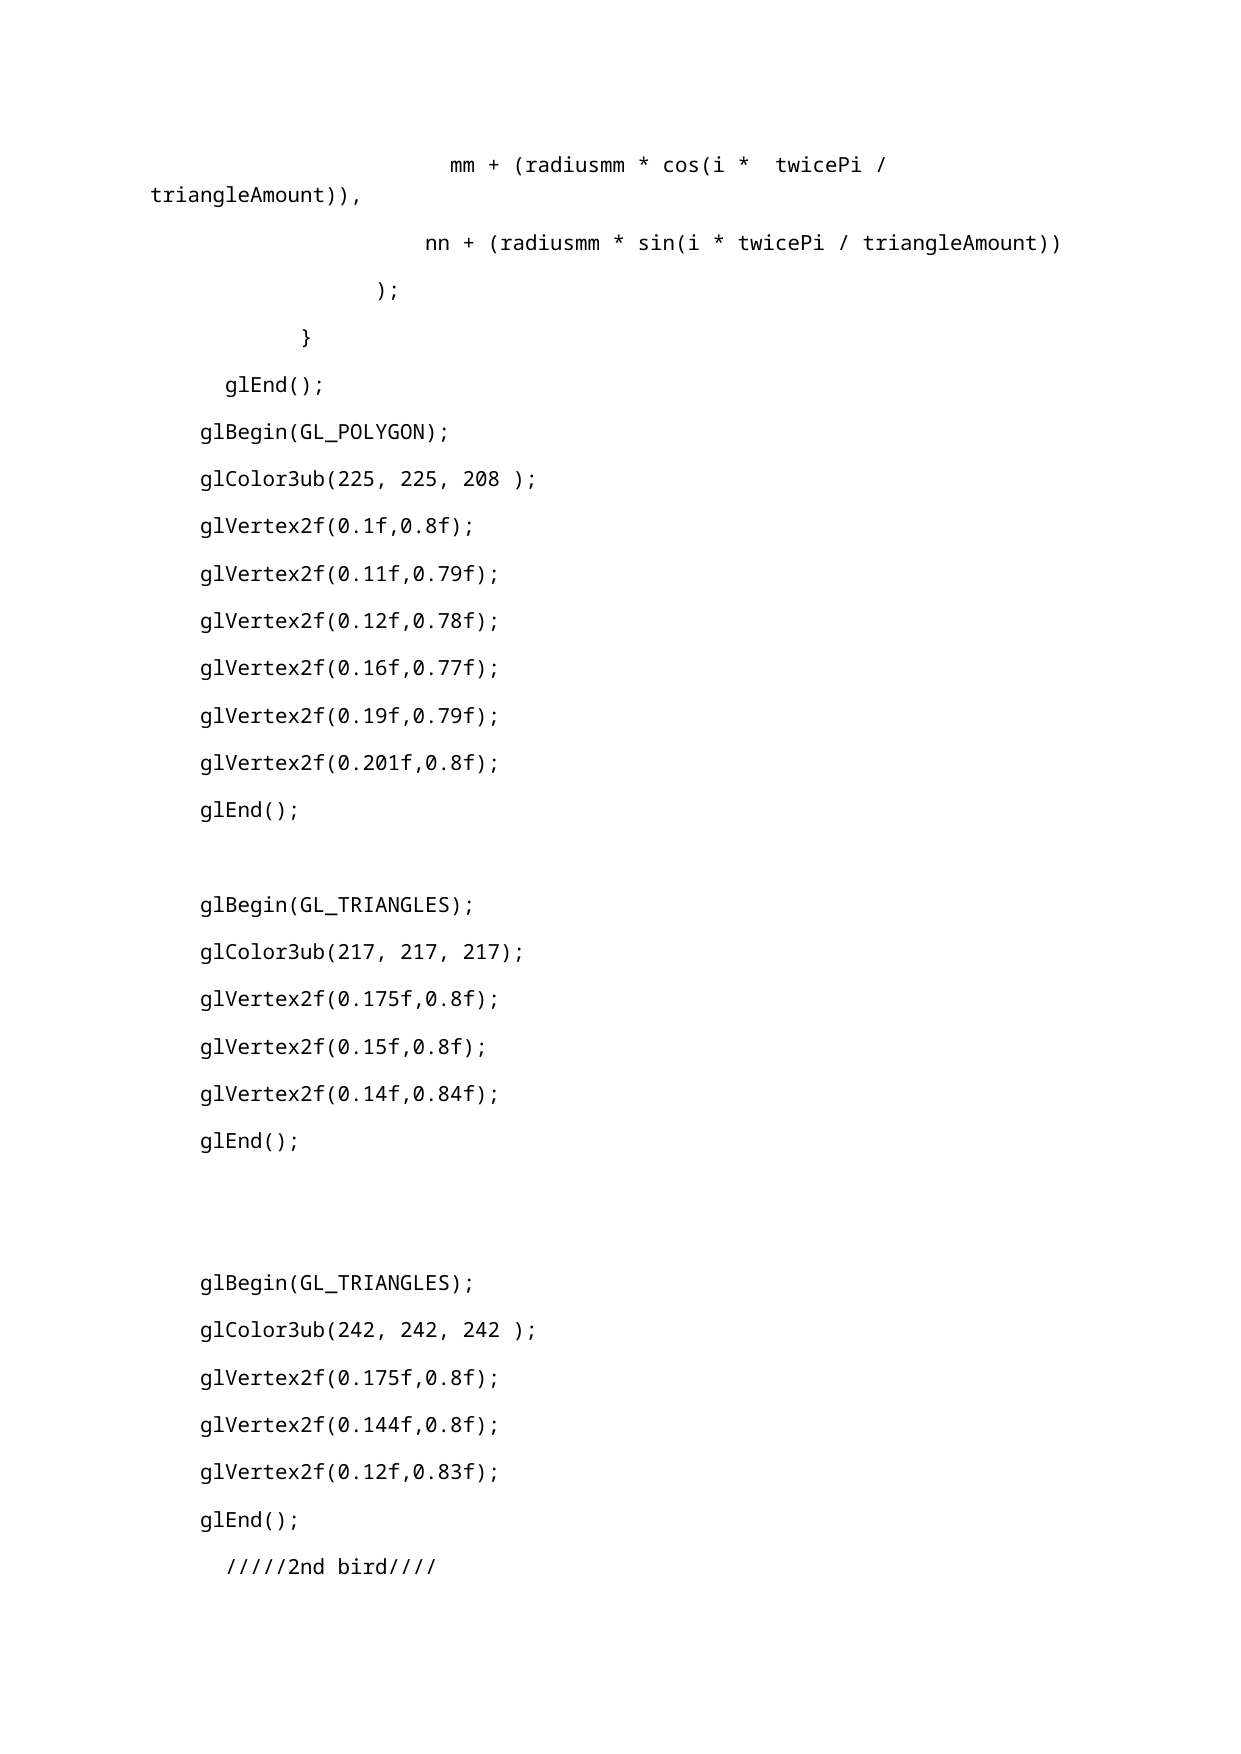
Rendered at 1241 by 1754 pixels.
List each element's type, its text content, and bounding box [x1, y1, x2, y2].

text glVertex2f(0.19f,0.79f); [150, 701, 1090, 729]
text glEnd(); [150, 1126, 1090, 1155]
text glVertex2f(0.11f,0.79f); [150, 559, 1090, 587]
text glVertex2f(0.1f,0.8f); [150, 512, 1090, 540]
text glVertex2f(0.15f,0.8f); [150, 1032, 1090, 1060]
text glVertex2f(0.12f,0.83f); [150, 1457, 1090, 1486]
text glBegin(GL_POLYGON); [150, 417, 1090, 446]
text glVertex2f(0.144f,0.8f); [150, 1410, 1090, 1439]
text ); [150, 275, 1090, 304]
text nn + (radiusmm * sin(i * twicePi / triangleAmount)) [150, 228, 1090, 256]
text glEnd(); [150, 370, 1090, 398]
text glEnd(); [150, 795, 1090, 824]
text glBegin(GL_TRIANGLES); [150, 1268, 1090, 1297]
text glBegin(GL_TRIANGLES); [150, 890, 1090, 918]
text mm + (radiusmm * cos(i * twicePi / triangleAmount)), [150, 150, 1090, 209]
text glVertex2f(0.12f,0.78f); [150, 606, 1090, 635]
text glColor3ub(242, 242, 242 ); [150, 1316, 1090, 1344]
text glColor3ub(217, 217, 217); [150, 937, 1090, 966]
text glVertex2f(0.16f,0.77f); [150, 653, 1090, 682]
text /////2nd bird//// [150, 1552, 1090, 1581]
text glVertex2f(0.175f,0.8f); [150, 984, 1090, 1013]
text glEnd(); [150, 1505, 1090, 1533]
text glVertex2f(0.201f,0.8f); [150, 748, 1090, 777]
text glVertex2f(0.14f,0.84f); [150, 1079, 1090, 1108]
text glVertex2f(0.175f,0.8f); [150, 1363, 1090, 1391]
text } [150, 322, 1090, 351]
text glColor3ub(225, 225, 208 ); [150, 464, 1090, 493]
